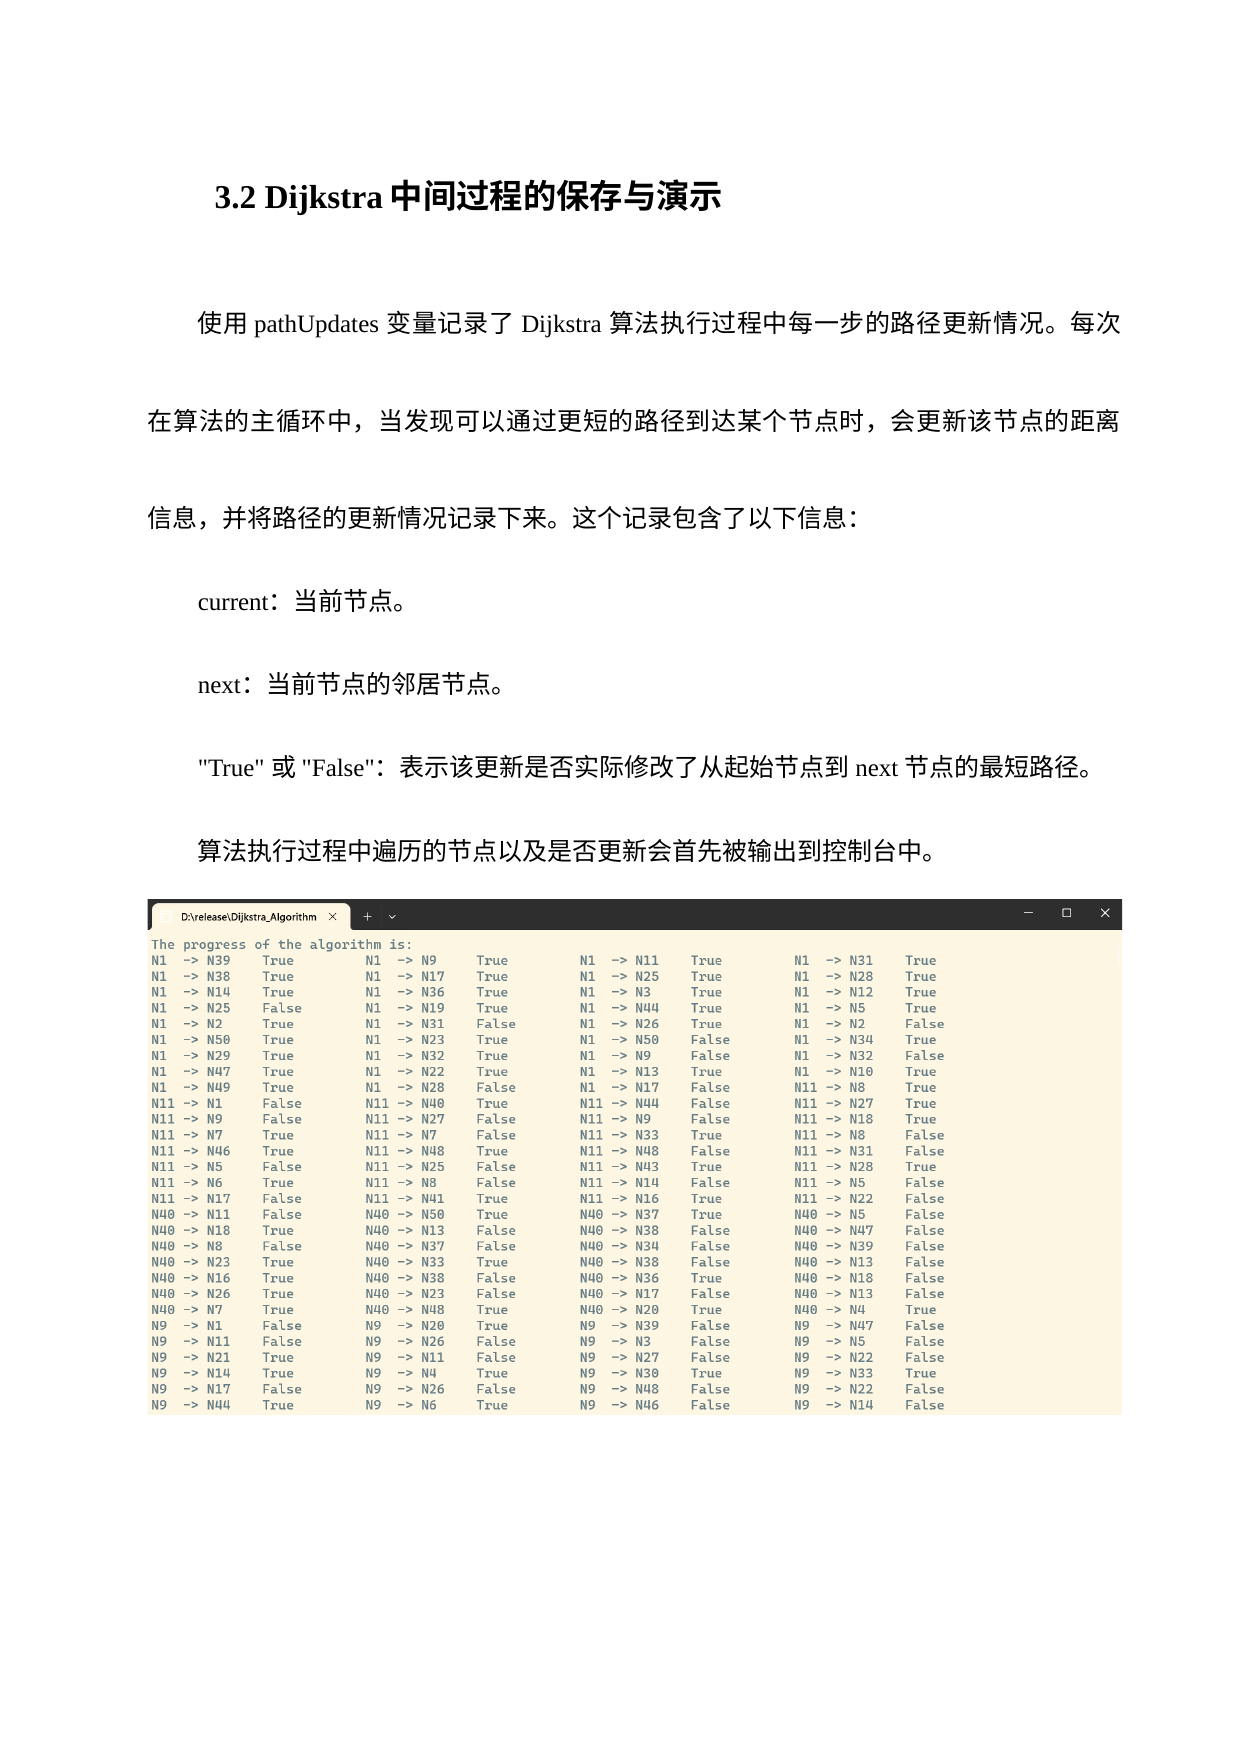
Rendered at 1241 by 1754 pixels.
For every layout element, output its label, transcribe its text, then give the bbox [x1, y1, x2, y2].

text 使用pathUpdates 变量记录了 Dijkstra 算法执行过程中每一步的路径更新情况。每次在算法的主循环中，当发现可以通过更短的路径到达某个节点时，会更新该节点的距离信息，并将路径的更新情况记录下来。这个记录包含了以下信息： [148, 289, 1122, 549]
picture [147, 899, 1123, 1415]
text "True" 或 "False"：表示该更新是否实际修改了从起始节点到 next 节点的最短路径。 [148, 733, 1122, 798]
text 算法执行过程中遍历的节点以及是否更新会首先被输出到控制台中。 [148, 817, 1122, 882]
text current：当前节点。 [148, 567, 1122, 632]
text next：当前节点的邻居节点。 [148, 650, 1122, 715]
subtitle 3.2 Dijkstra中间过程的保存与演示 [148, 162, 1122, 227]
